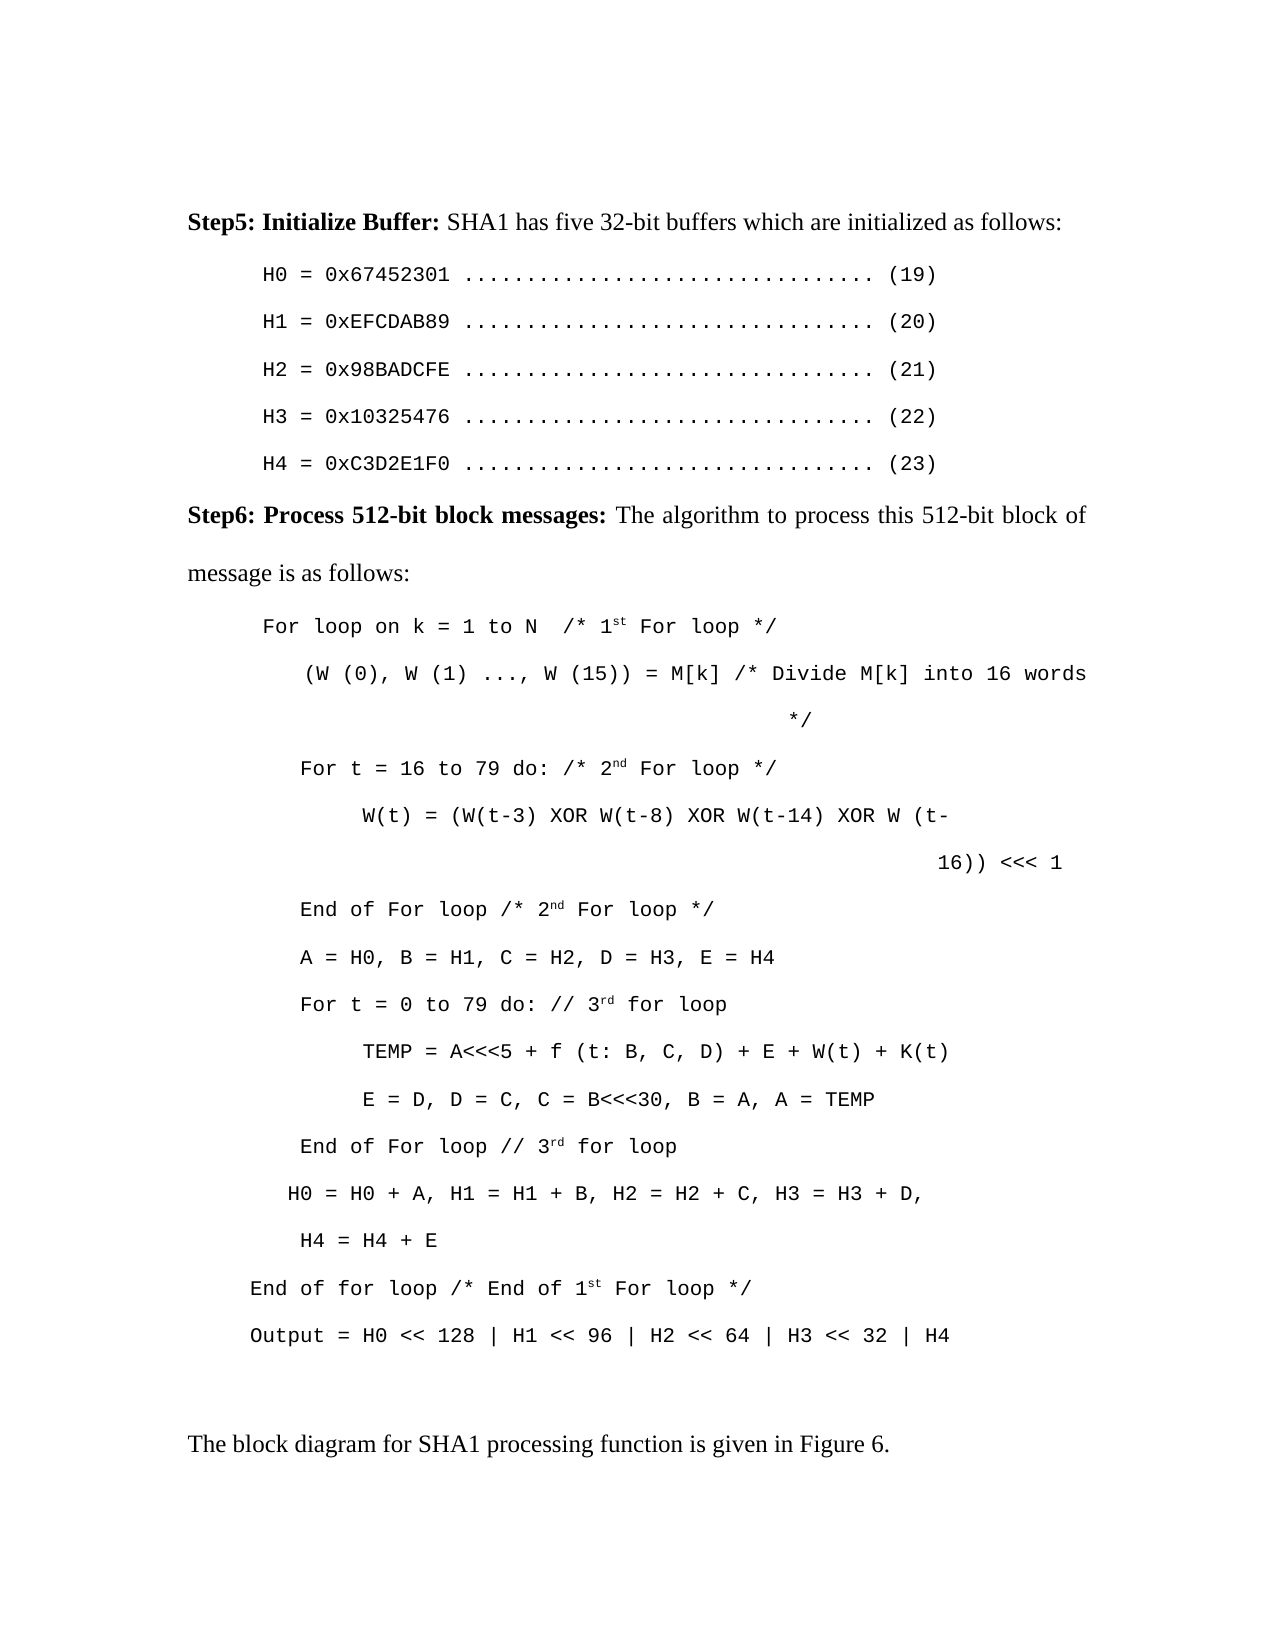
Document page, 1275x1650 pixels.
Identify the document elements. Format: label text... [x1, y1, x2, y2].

text H4 = H4 + E [262, 1230, 1087, 1254]
text For loop on k = 1 to N /* 1st For loop */ [262, 616, 1087, 639]
text (W (0), W (1) ..., W (15)) = M[k] /* Divide M[k] into 16 words */ [277, 663, 1087, 734]
text Output = H0 << 128 | H1 << 96 | H2 << 64 | H3 << 32 | H4 [187, 1325, 1087, 1349]
text End of For loop // 3rd for loop [262, 1136, 1087, 1159]
text End of For loop /* 2nd For loop */ [262, 899, 1087, 923]
text TEMP = A<<<5 + f (t: B, C, D) + E + W(t) + K(t) [262, 1041, 1087, 1065]
text H2 = 0x98BADCFE ................................. (21) [187, 359, 1087, 382]
text End of for loop /* End of 1st For loop */ [187, 1278, 1087, 1301]
text E = D, D = C, C = B<<<30, B = A, A = TEMP [262, 1088, 1087, 1112]
text H0 = H0 + A, H1 = H1 + B, H2 = H2 + C, H3 = H3 + D, [187, 1183, 1087, 1207]
text 16)) <<< 1 [862, 852, 1087, 876]
text H1 = 0xEFCDAB89 ................................. (20) [187, 311, 1087, 335]
text For t = 0 to 79 do: // 3rd for loop [187, 994, 1087, 1018]
text A = H0, B = H1, C = H2, D = H3, E = H4 [187, 947, 1087, 970]
text Step5: Initialize Buffer: SHA1 has five 32-bit buffers which are initialized as follows: [187, 207, 1087, 235]
text Step6: Process 512-bit block messages: The algorithm to process this 512-bit block of message is as follows: [187, 501, 1087, 587]
text W(t) = (W(t-3) XOR W(t-8) XOR W(t-14) XOR W (t- [262, 805, 1087, 828]
text H4 = 0xC3D2E1F0 ................................. (23) [187, 453, 1087, 477]
text H3 = 0x10325476 ................................. (22) [187, 406, 1087, 430]
text H0 = 0x67452301 ................................. (19) [187, 264, 1087, 288]
text For t = 16 to 79 do: /* 2nd For loop */ [187, 757, 1087, 781]
text The block diagram for SHA1 processing function is given in Figure 6. [187, 1429, 1087, 1458]
